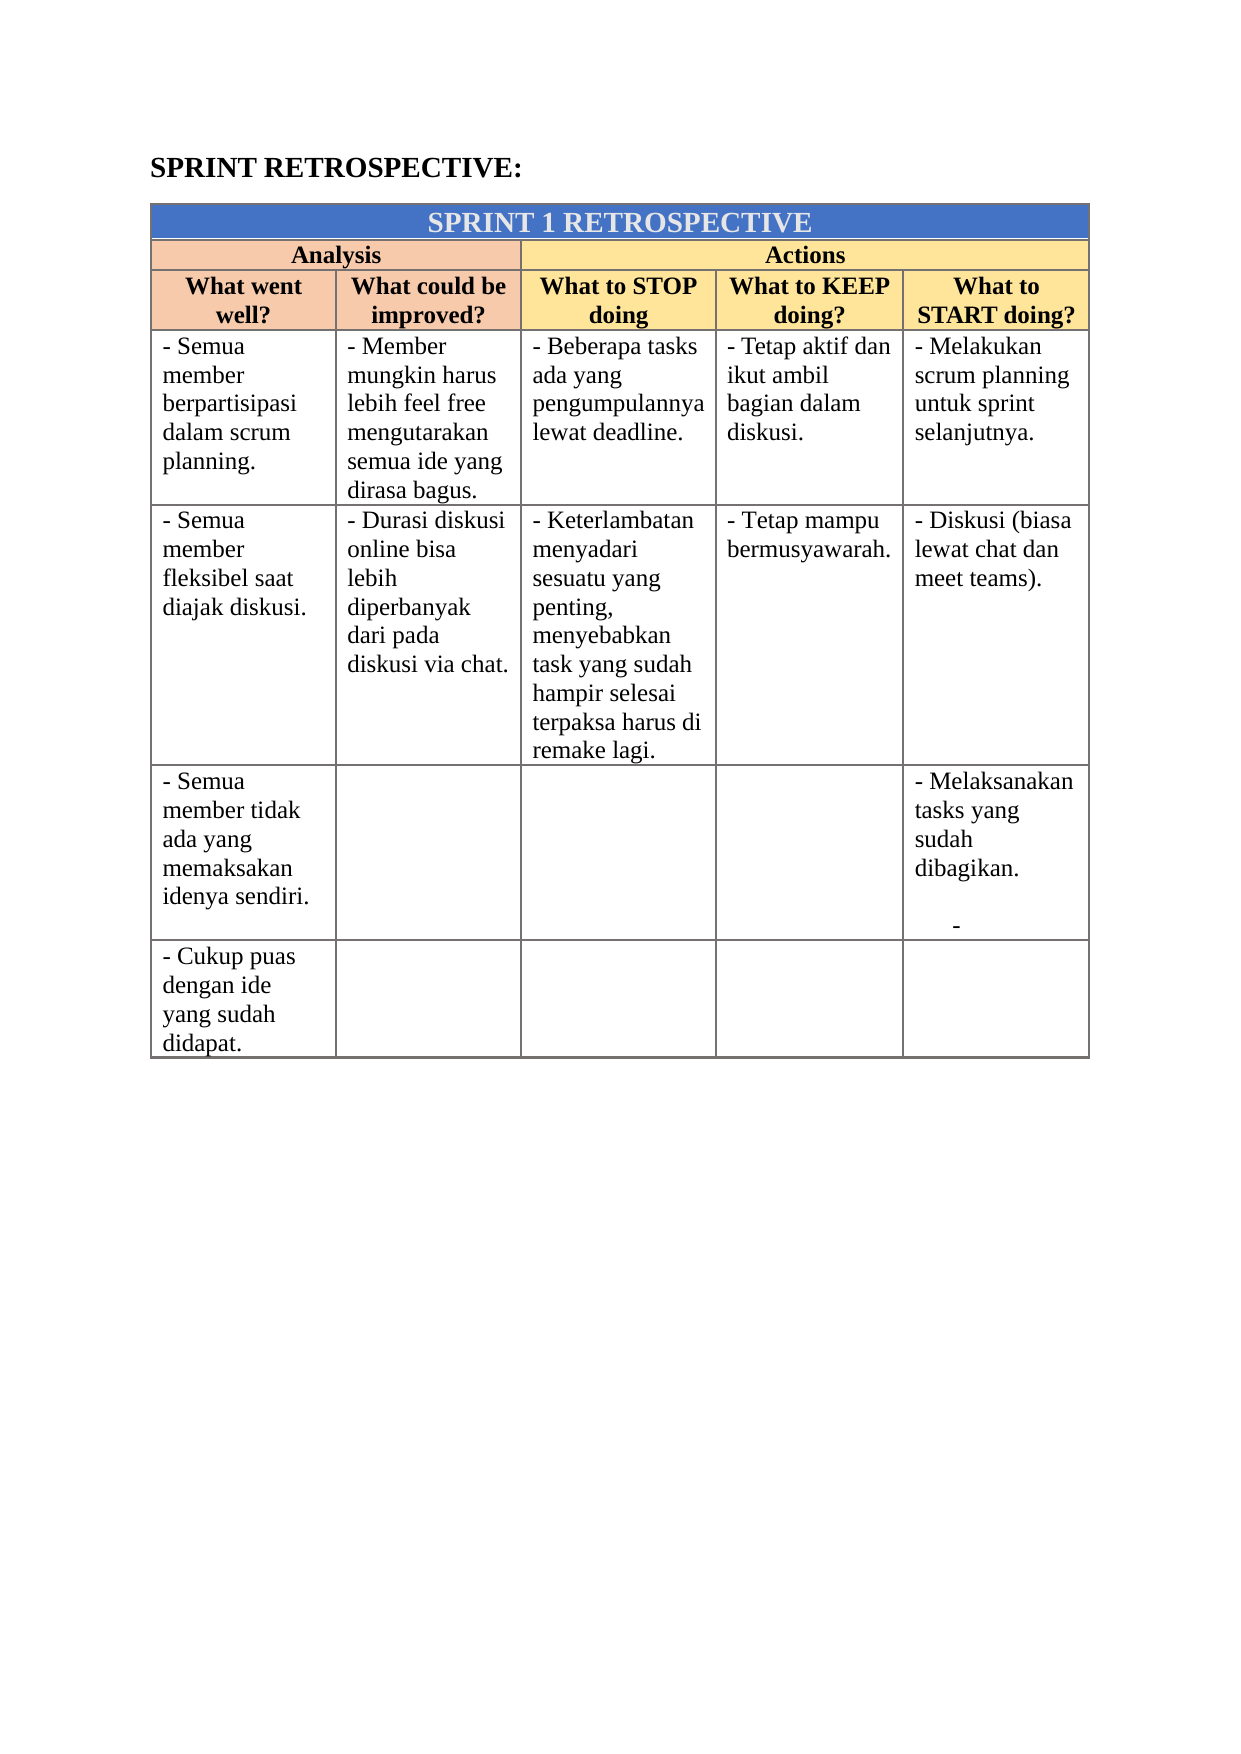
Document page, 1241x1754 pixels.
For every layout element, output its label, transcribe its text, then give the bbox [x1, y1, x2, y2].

table_cell [904, 941, 1088, 1056]
table_cell - Beberapa tasks ada yang pengumpulannya lewat deadline. [522, 331, 715, 503]
table_cell What to START doing? [904, 271, 1088, 329]
table_cell Analysis [152, 241, 520, 269]
table_cell - Keterlambatan menyadari sesuatu yang penting, menyebabkan task yang sudah hampir selesai terpaksa harus di remake lagi. [522, 506, 715, 764]
table_cell [337, 766, 520, 939]
table_header SPRINT 1 RETROSPECTIVE [152, 205, 1088, 238]
table_cell Actions [522, 241, 1088, 269]
table_cell What to KEEP doing? [717, 271, 902, 329]
table_cell - Melakukan scrum planning untuk sprint selanjutnya. [904, 331, 1088, 503]
table_cell [522, 766, 715, 939]
table_cell - Semua member tidak ada yang memaksakan idenya sendiri. [152, 766, 335, 939]
table_cell - Tetap aktif dan ikut ambil bagian dalam diskusi. [717, 331, 902, 503]
table_cell - Durasi diskusi online bisa lebih diperbanyak dari pada diskusi via chat. [337, 506, 520, 764]
table_cell - Melaksanakan tasks yang sudah dibagikan. [904, 766, 1088, 939]
table_cell What could be improved? [337, 271, 520, 329]
table_cell What to STOP doing [522, 271, 715, 329]
table_cell [522, 941, 715, 1056]
text SPRINT RETROSPECTIVE: [150, 150, 1090, 183]
table_cell [717, 766, 902, 939]
table_cell - Semua member fleksibel saat diajak diskusi. [152, 506, 335, 764]
table_cell - Cukup puas dengan ide yang sudah didapat. [152, 941, 335, 1056]
table_cell [717, 941, 902, 1056]
table_cell [337, 941, 520, 1056]
table_cell What went well? [152, 271, 335, 329]
table_cell - Semua member berpartisipasi dalam scrum planning. [152, 331, 335, 503]
table_cell - Member mungkin harus lebih feel free mengutarakan semua ide yang dirasa bagus. [337, 331, 520, 503]
table_cell - Tetap mampu bermusyawarah. [717, 506, 902, 764]
table_cell - Diskusi (biasa lewat chat dan meet teams). [904, 506, 1088, 764]
